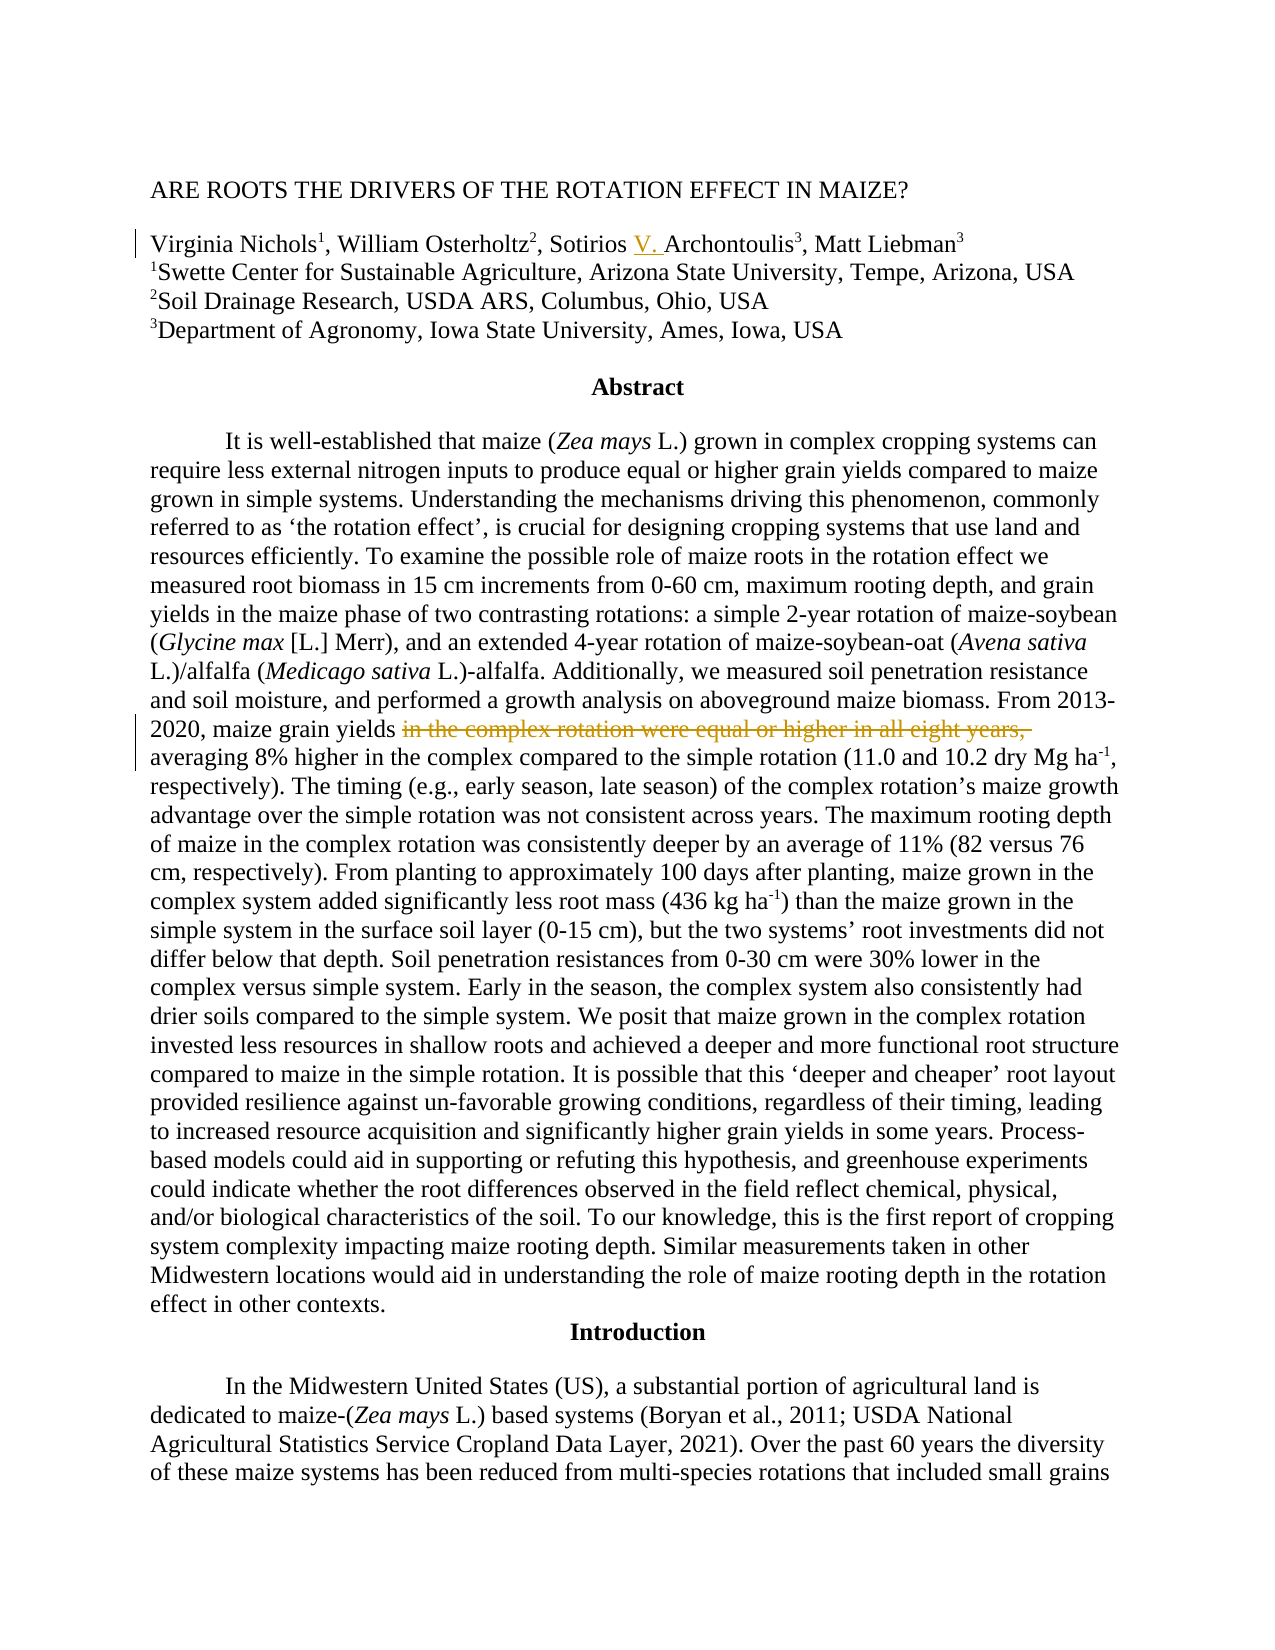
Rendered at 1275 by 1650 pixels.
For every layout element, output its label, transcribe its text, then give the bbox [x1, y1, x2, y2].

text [150, 1371, 1125, 1486]
subtitle Abstract [150, 372, 1125, 401]
text It is well-established that maize (Zea mays L.) grown in complex cropping systems can require less external nitrogen inputs to produce equal or higher grain yields compared to maize grown in simple systems. Understanding the mechanisms driving this phenomenon, commonly referred to as ‘the rotation effect’, is crucial for designing cropping systems that use land and resources efficiently. To examine the possible role of maize roots in the rotation effect we measured root biomass in 15 cm increments from 0-60 cm, maximum rooting depth, and grain yields in the maize phase of two contrasting rotations: a simple 2-year rotation of maize-soybean (Glycine max [L.] Merr), and an extended 4-year rotation of maize-soybean-oat (Avena sativa L.)/alfalfa (Medicago sativa L.)-alfalfa. Additionally, we measured soil penetration resistance and soil moisture, and performed a growth analysis on aboveground maize biomass. From 2013-2020, maize grain yields averaging 8% higher in the complex compared to the simple rotation (11.0 and 10.2 dry Mg ha-1, respectively). The timing (e.g., early season, late season) of the complex rotation’s maize growth advantage over the simple rotation was not consistent across years. The maximum rooting depth of maize in the complex rotation was consistently deeper by an average of 11% (82 versus 76 cm, respectively). From planting to approximately 100 days after planting, maize grown in the complex system added significantly less root mass (436 kg ha-1) than the maize grown in the simple system in the surface soil layer (0-15 cm), but the two systems’ root investments did not differ below that depth. Soil penetration resistances from 0-30 cm were 30% lower in the complex versus simple system. Early in the season, the complex system also consistently had drier soils compared to the simple system. We posit that maize grown in the complex rotation invested less resources in shallow roots and achieved a deeper and more functional root structure compared to maize in the simple rotation. It is possible that this ‘deeper and cheaper’ root layout provided resilience against un-favorable growing conditions, regardless of their timing, leading to increased resource acquisition and significantly higher grain yields in some years. Process-based models could aid in supporting or refuting this hypothesis, and greenhouse experiments could indicate whether the root differences observed in the field reflect chemical, physical, and/or biological characteristics of the soil. To our knowledge, this is the first report of cropping system complexity impacting maize rooting depth. Similar measurements taken in other Midwestern locations would aid in understanding the role of maize rooting depth in the rotation effect in other contexts. [150, 426, 1125, 1317]
text 2Soil Drainage Research, USDA ARS, Columbus, Ohio, USA [150, 286, 1125, 315]
text 1Swette Center for Sustainable Agriculture, Arizona State University, Tempe, Arizona, USA [150, 257, 1125, 286]
subtitle Introduction [150, 1317, 1125, 1346]
text ARE ROOTS THE DRIVERS OF THE ROTATION EFFECT IN MAIZE? [150, 175, 1125, 204]
text Virginia Nichols1, William Osterholtz2, Sotirios Archontoulis3, Matt Liebman3 [150, 229, 1125, 257]
text 3Department of Agronomy, Iowa State University, Ames, Iowa, USA [150, 315, 1125, 344]
